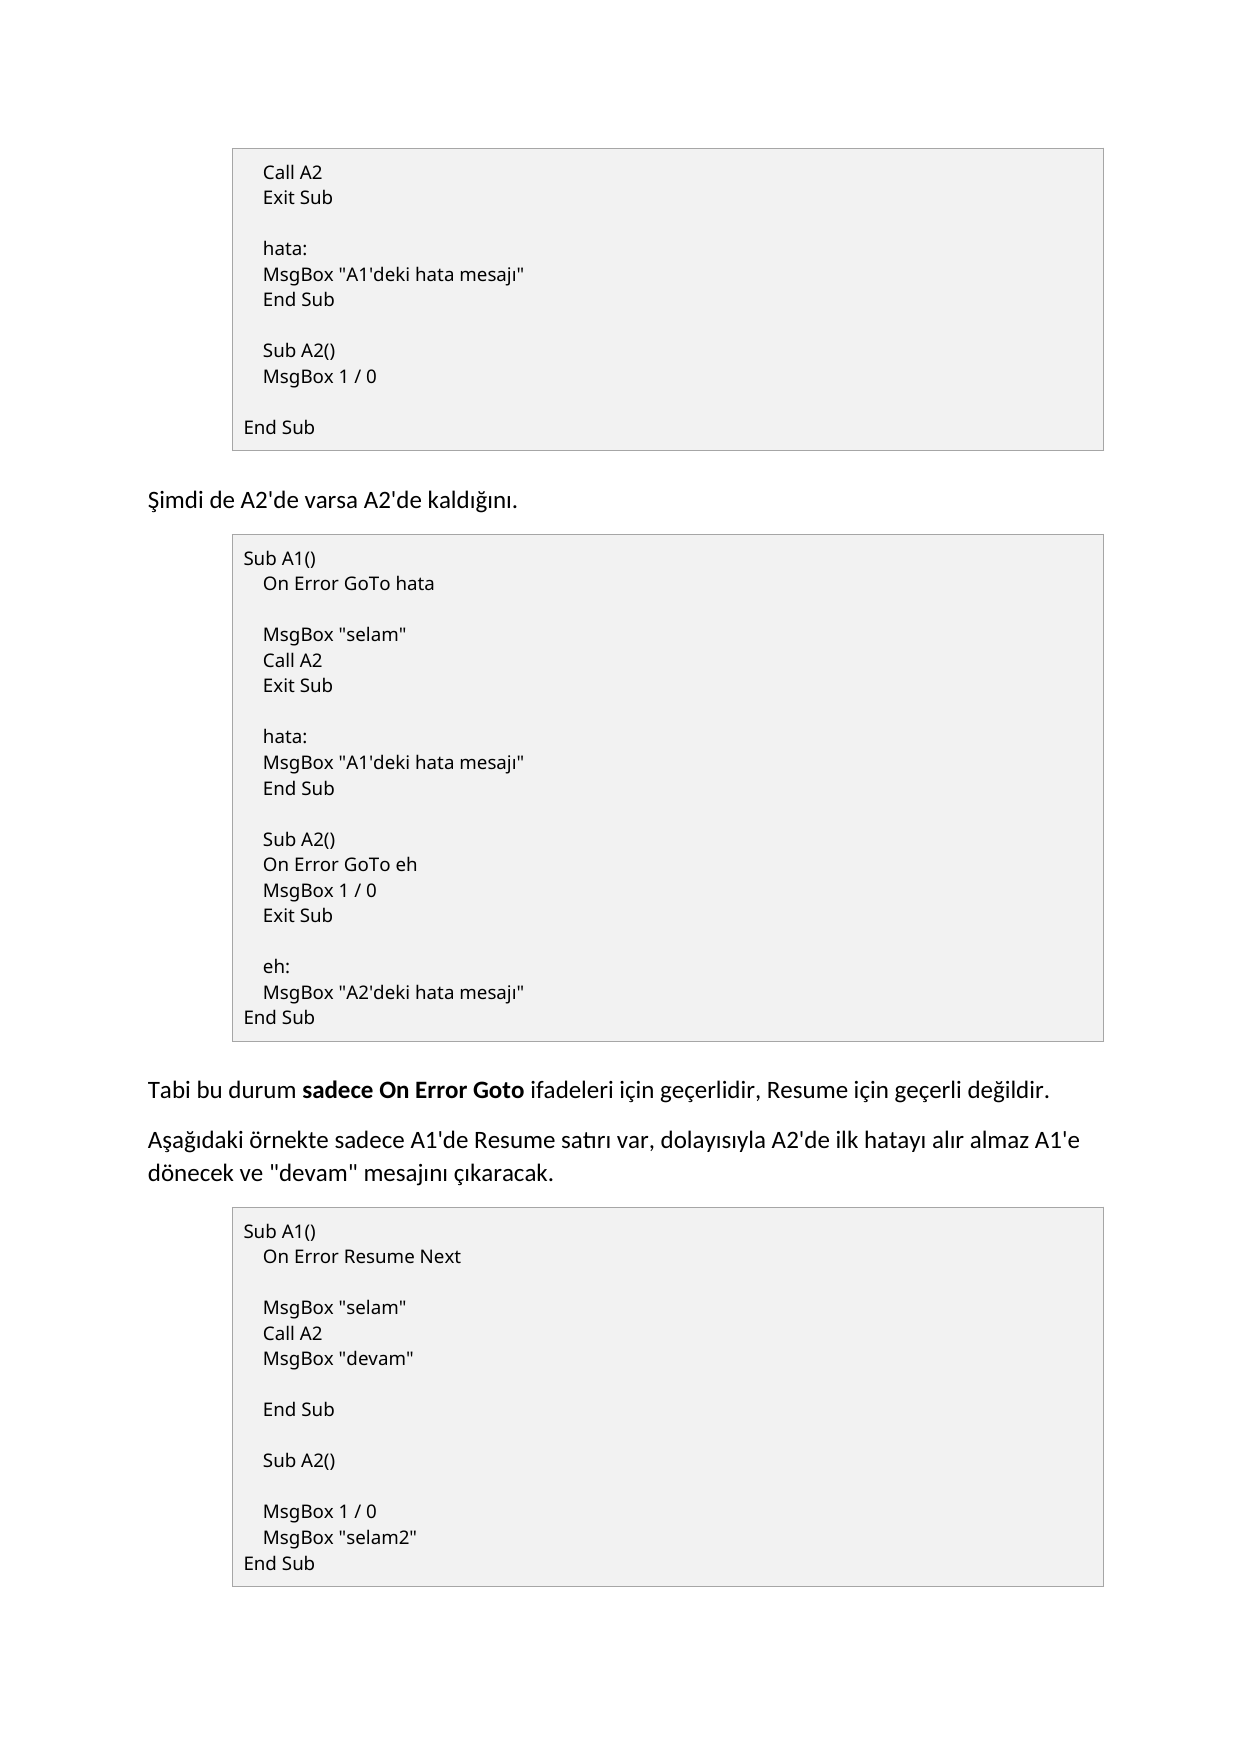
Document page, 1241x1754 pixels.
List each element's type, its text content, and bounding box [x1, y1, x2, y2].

text MsgBox 1 / 0 [233, 866, 1103, 891]
text Exit Sub [233, 891, 1103, 917]
text Tabi bu durum sadece On Error Goto ifadeleri için geçerlidir, Resume için geçerli değildir. [148, 1042, 1093, 1105]
text hata: [233, 712, 1103, 738]
text MsgBox 1 / 0 [233, 1487, 1103, 1513]
text Şimdi de A2'de varsa A2'de kaldığını. [148, 451, 1093, 515]
text Exit Sub [233, 661, 1103, 687]
text MsgBox "devam" [233, 1334, 1103, 1360]
text MsgBox "A1'deki hata mesajı" [233, 250, 1103, 275]
text On Error Resume Next [233, 1232, 1103, 1258]
text End Sub [233, 275, 1103, 301]
text MsgBox "selam" [233, 610, 1103, 636]
text Call A2 [233, 636, 1103, 661]
text Sub A2() [233, 326, 1103, 352]
text hata: [233, 224, 1103, 250]
text Call A2 [233, 149, 1103, 173]
text End Sub [233, 1538, 1103, 1586]
text Exit Sub [233, 173, 1103, 199]
text End Sub [233, 1385, 1103, 1411]
text Sub A1() [233, 1208, 1103, 1232]
text On Error GoTo eh [233, 840, 1103, 866]
text Sub A1() [233, 535, 1103, 559]
text eh: [233, 942, 1103, 968]
text MsgBox "selam" [233, 1283, 1103, 1309]
text Call A2 [233, 1309, 1103, 1334]
text Sub A2() [233, 814, 1103, 840]
text On Error GoTo hata [233, 559, 1103, 585]
text End Sub [233, 993, 1103, 1041]
text End Sub [233, 763, 1103, 789]
text MsgBox "selam2" [233, 1513, 1103, 1538]
text MsgBox 1 / 0 [233, 352, 1103, 377]
text End Sub [233, 403, 1103, 450]
text MsgBox "A2'deki hata mesajı" [233, 968, 1103, 993]
text Aşağıdaki örnekte sadece A1'de Resume satırı var, dolayısıyla A2'de ilk hatayı alır almaz A1'e dönecek ve "devam" mesajını çıkaracak. [148, 1124, 1093, 1187]
text Sub A2() [233, 1436, 1103, 1462]
text MsgBox "A1'deki hata mesajı" [233, 738, 1103, 763]
